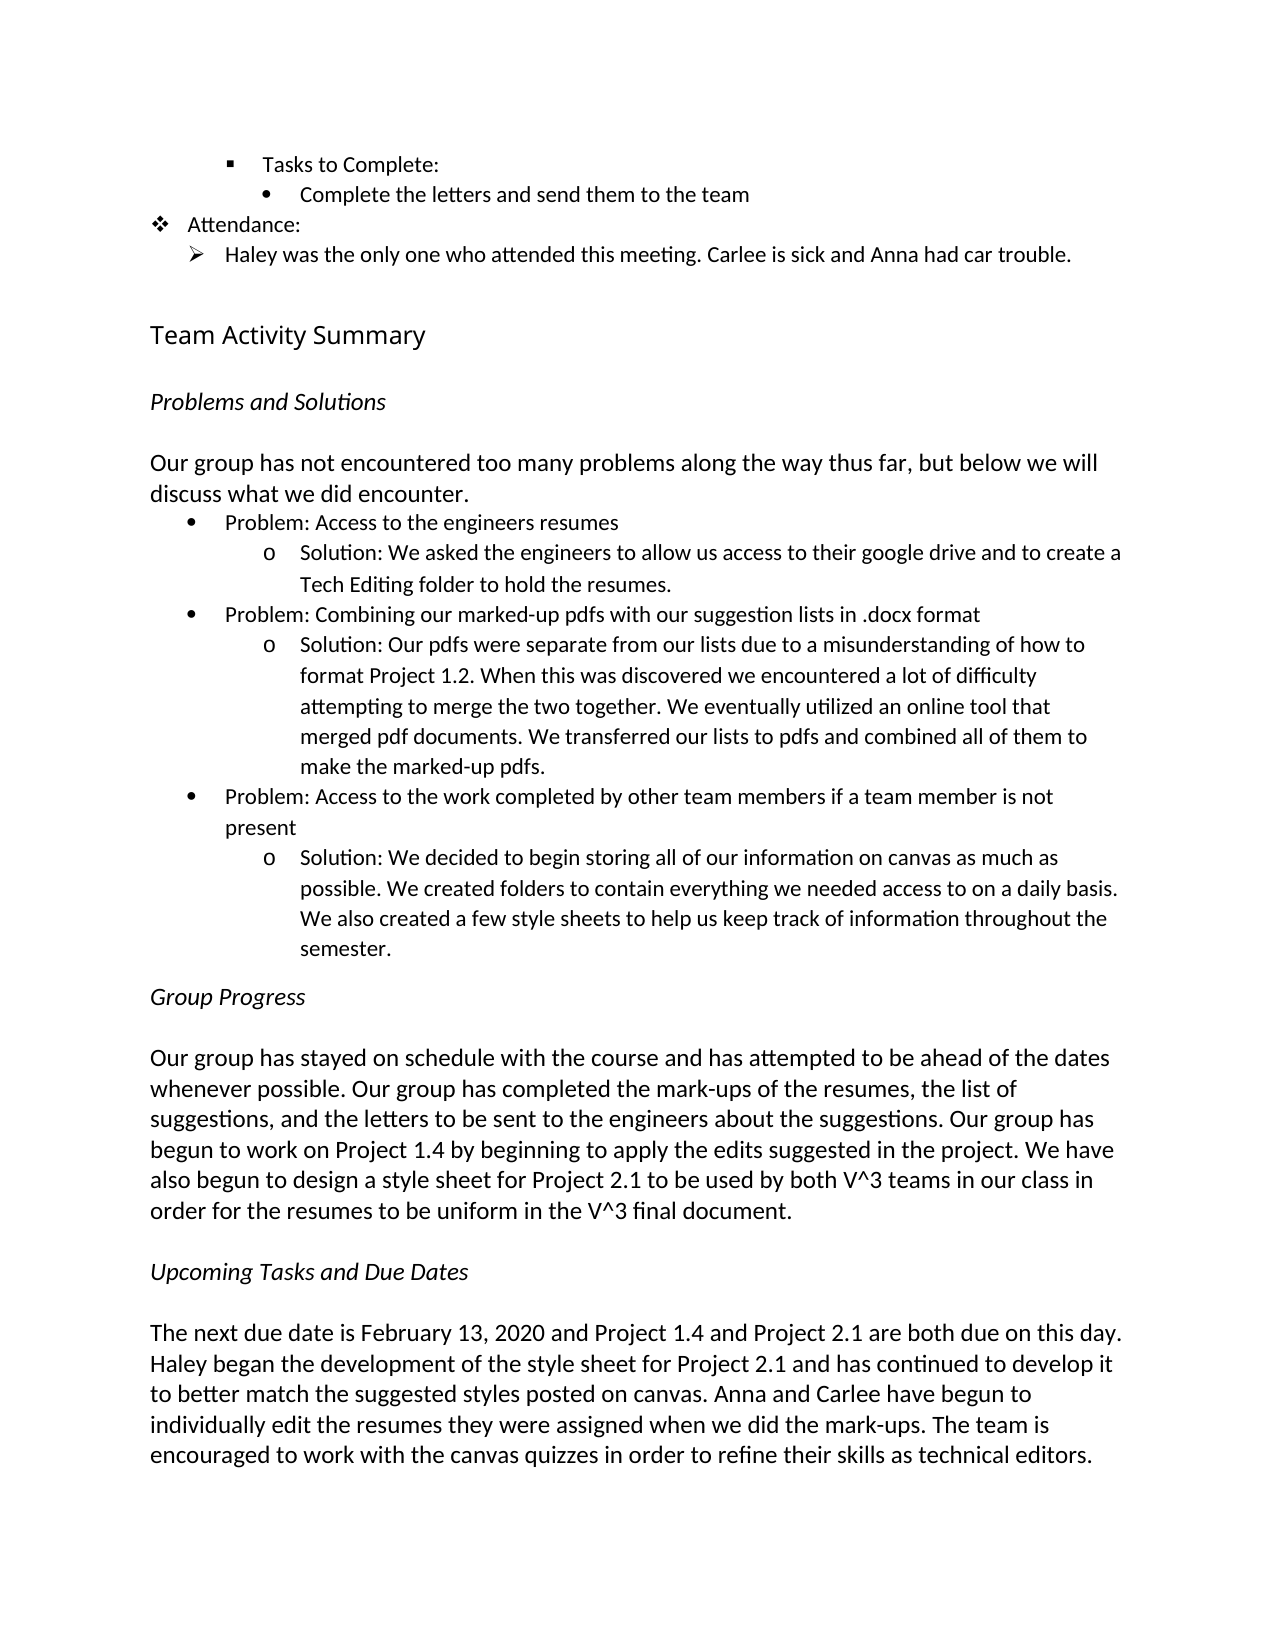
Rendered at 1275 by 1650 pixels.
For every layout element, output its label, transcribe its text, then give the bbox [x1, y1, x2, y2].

list Problem: Combining our marked-up pdfs with our suggestion lists in .docx format [187, 600, 1125, 628]
text The next due date is February 13, 2020 and Project 1.4 and Project 2.1 are both due on this day. Haley began the development of the style sheet for Project 2.1 and has continued to develop it to better match the suggested styles posted on canvas. Anna and Carlee have begun to individually edit the resumes they were assigned when we did the mark-ups. The team is encouraged to work with the canvas quizzes in order to refine their skills as technical editors. [150, 1317, 1125, 1470]
list Problem: Access to the work completed by other team members if a team member is not present [187, 782, 1125, 841]
list Problem: Access to the engineers resumes [187, 508, 1125, 536]
list Tasks to Complete: [225, 150, 1125, 178]
list Attendance: [150, 210, 1125, 238]
text Team Activity Summary [150, 318, 1125, 352]
list Solution: We decided to begin storing all of our information on canvas as much as possible. We created folders to contain everything we needed access to on a daily basis. We also created a few style sheets to help us keep track of information throughout the semester. [262, 843, 1125, 963]
subtitle Upcoming Tasks and Due Dates [150, 1256, 1125, 1287]
list Haley was the only one who attended this meeting. Carlee is sick and Anna had car trouble. [187, 241, 1125, 269]
subtitle Problems and Solutions [150, 386, 1125, 417]
list Solution: We asked the engineers to allow us access to their google drive and to create a Tech Editing folder to hold the resumes. [262, 538, 1125, 598]
text Our group has not encountered too many problems along the way thus far, but below we will discuss what we did encounter. [150, 447, 1125, 508]
list Solution: Our pdfs were separate from our lists due to a misunderstanding of how to format Project 1.2. When this was discovered we encountered a lot of difficulty attempting to merge the two together. We eventually utilized an online tool that merged pdf documents. We transferred our lists to pdfs and combined all of them to make the marked-up pdfs. [262, 630, 1125, 780]
list Complete the letters and send them to the team [262, 180, 1125, 208]
text Our group has stayed on schedule with the course and has attempted to be ahead of the dates whenever possible. Our group has completed the mark-ups of the resumes, the list of suggestions, and the letters to be sent to the engineers about the suggestions. Our group has begun to work on Project 1.4 by beginning to apply the edits suggested in the project. We have also begun to design a style sheet for Project 2.1 to be used by both V^3 teams in our class in order for the resumes to be uniform in the V^3 final document. [150, 1042, 1125, 1226]
subtitle Group Progress [150, 981, 1125, 1012]
